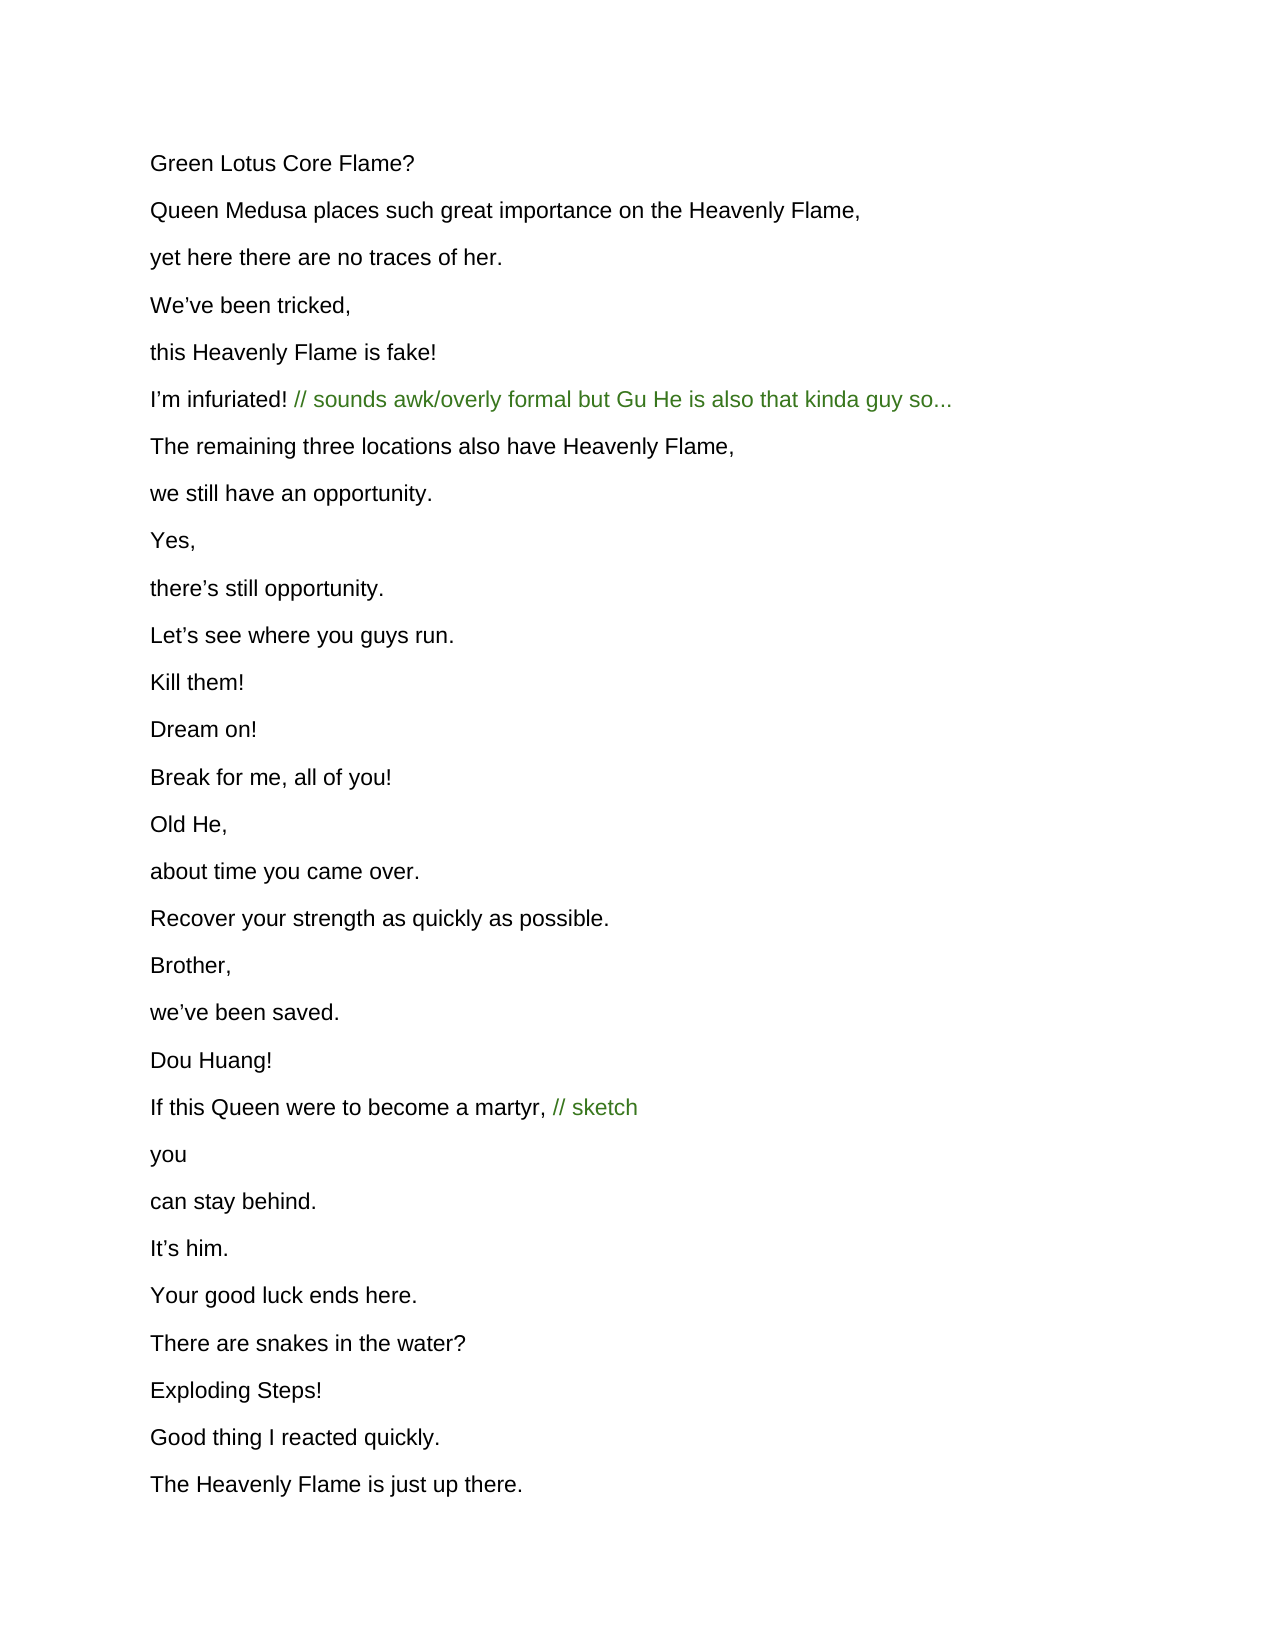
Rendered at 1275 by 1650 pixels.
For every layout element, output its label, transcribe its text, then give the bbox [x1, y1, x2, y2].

text we still have an opportunity. [150, 480, 1125, 507]
text We’ve been tricked, [150, 292, 1125, 318]
text yet here there are no traces of her. [150, 244, 1125, 271]
text Dou Huang! [150, 1047, 1125, 1073]
text It’s him. [150, 1235, 1125, 1262]
text you [150, 1141, 1125, 1167]
text Old He, [150, 811, 1125, 837]
text Kill them! [150, 669, 1125, 695]
text Let’s see where you guys run. [150, 622, 1125, 648]
text Recover your strength as quickly as possible. [150, 905, 1125, 931]
text Queen Medusa places such great importance on the Heavenly Flame, [150, 197, 1125, 223]
text Dream on! [150, 716, 1125, 743]
text I’m infuriated! // sounds awk/overly formal but Gu He is also that kinda guy so... [150, 386, 1125, 412]
text Brother, [150, 952, 1125, 978]
text this Heavenly Flame is fake! [150, 339, 1125, 365]
text Exploding Steps! [150, 1377, 1125, 1403]
text The Heavenly Flame is just up there. [150, 1471, 1125, 1498]
text Break for me, all of you! [150, 763, 1125, 790]
text Good thing I reacted quickly. [150, 1424, 1125, 1450]
text Yes, [150, 527, 1125, 554]
text If this Queen were to become a martyr, // sketch [150, 1094, 1125, 1120]
text we’ve been saved. [150, 999, 1125, 1026]
text The remaining three locations also have Heavenly Flame, [150, 433, 1125, 459]
text There are snakes in the water? [150, 1330, 1125, 1356]
text Your good luck ends here. [150, 1282, 1125, 1309]
text about time you came over. [150, 858, 1125, 884]
text there’s still opportunity. [150, 575, 1125, 601]
text can stay behind. [150, 1188, 1125, 1214]
text Green Lotus Core Flame? [150, 150, 1125, 176]
